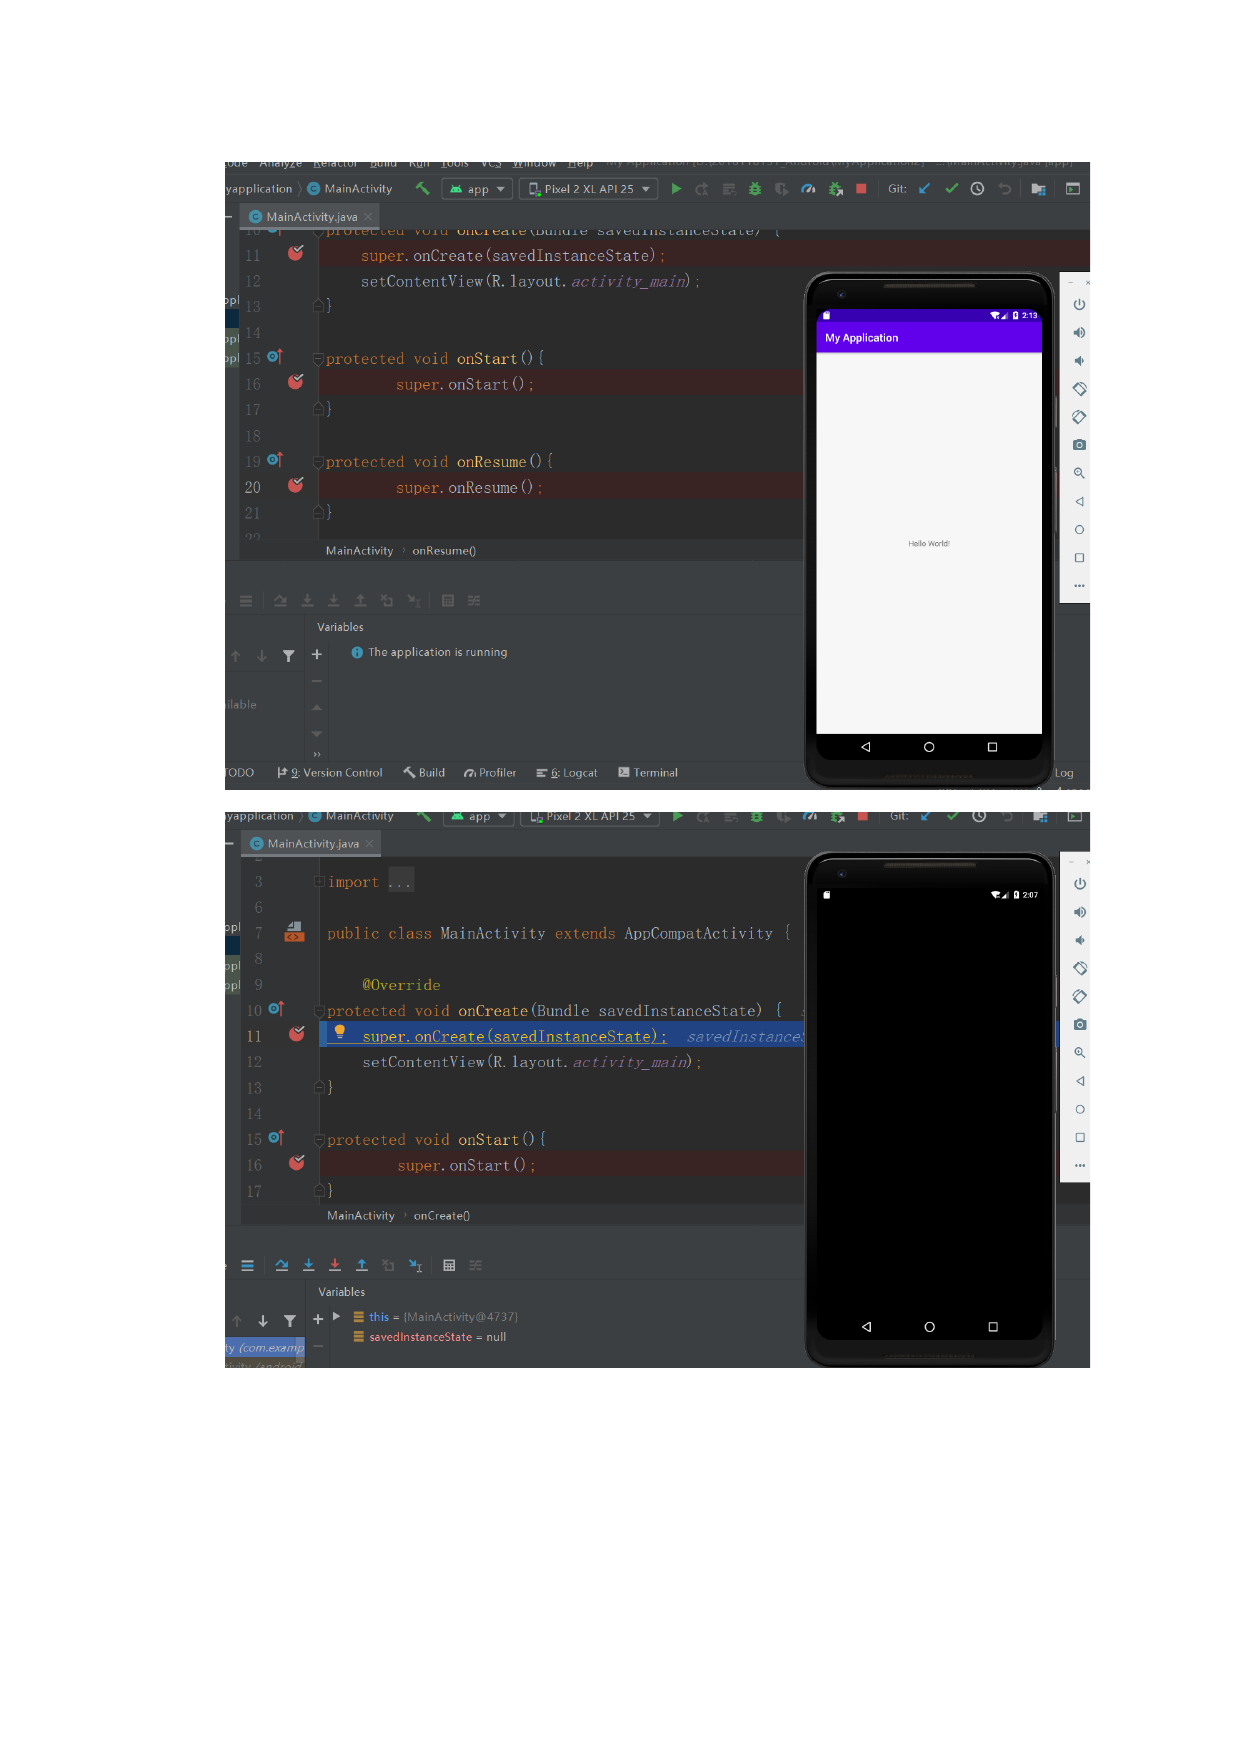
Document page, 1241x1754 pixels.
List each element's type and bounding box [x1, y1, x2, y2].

picture [225, 812, 1091, 1368]
picture [225, 162, 1091, 790]
